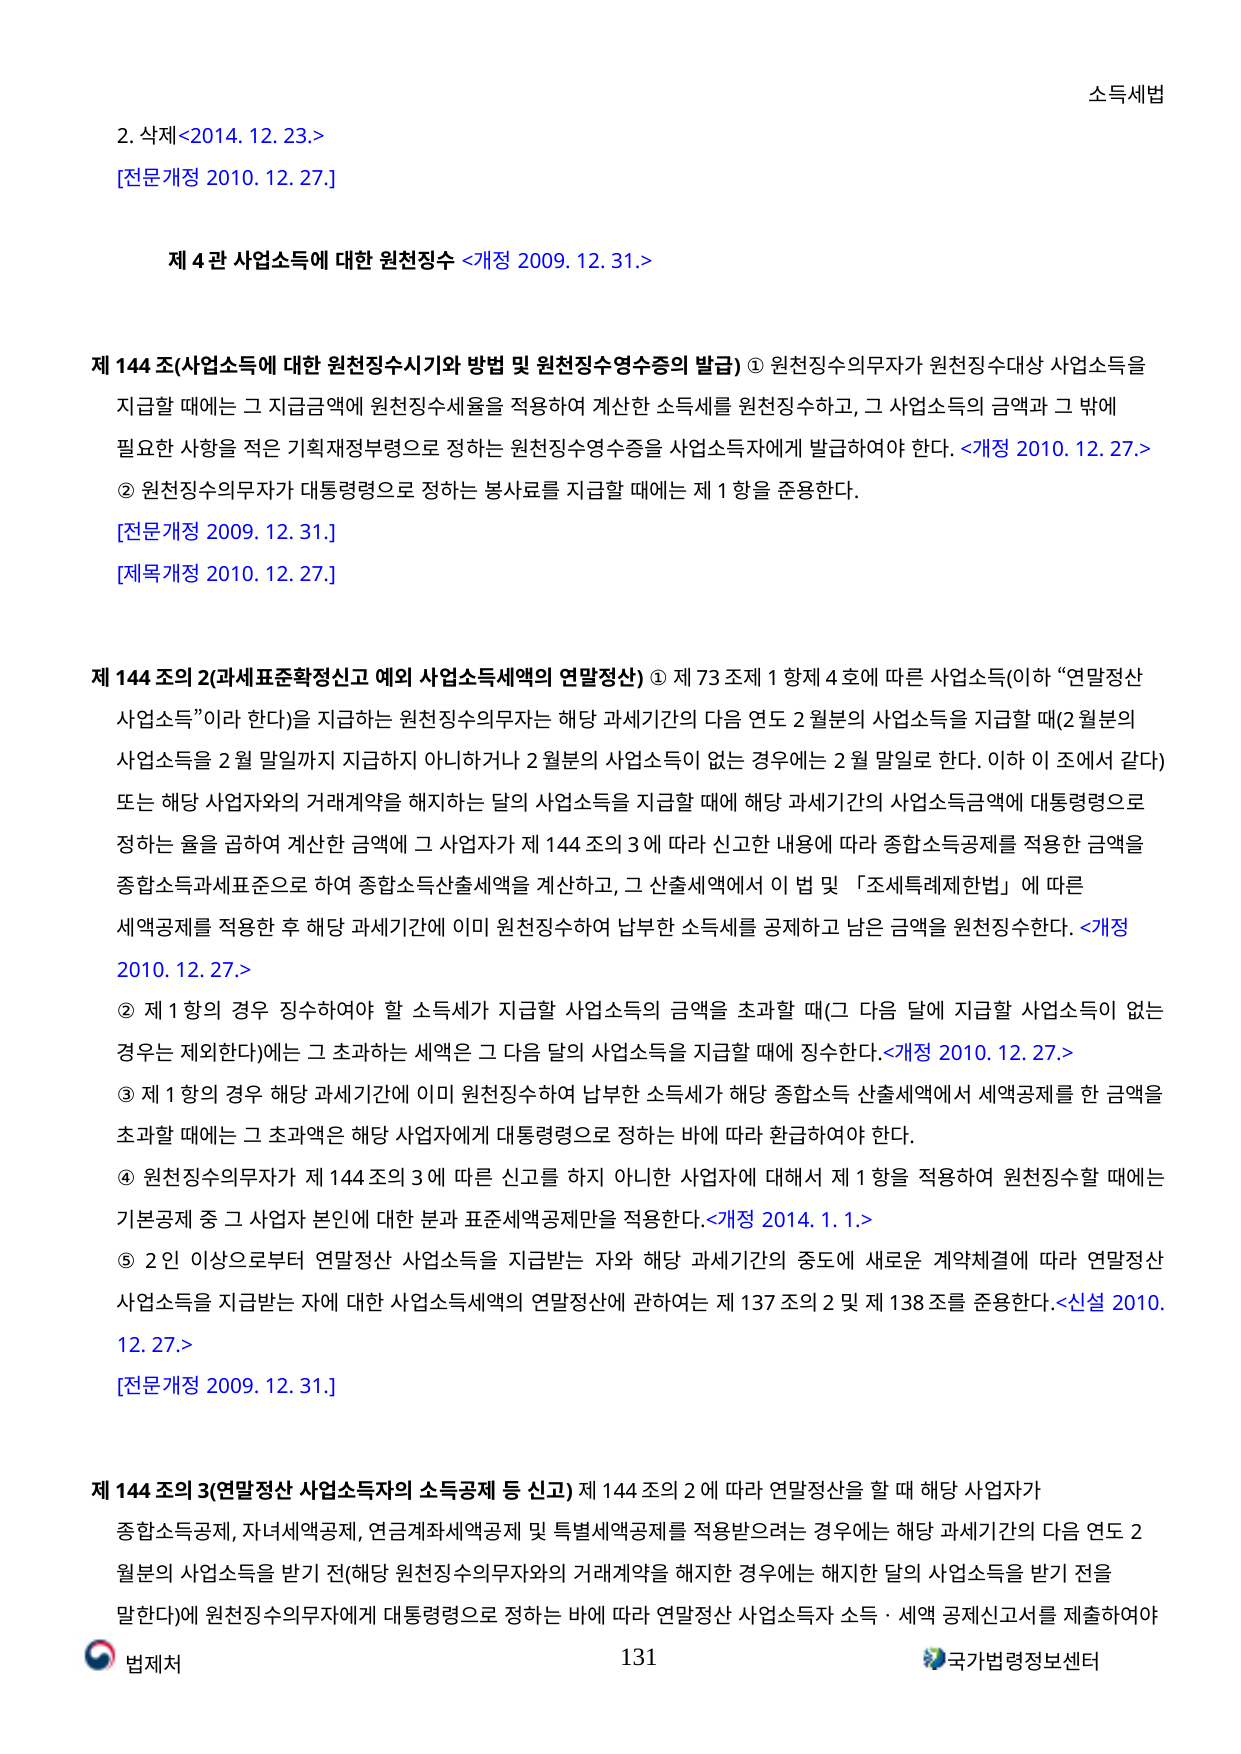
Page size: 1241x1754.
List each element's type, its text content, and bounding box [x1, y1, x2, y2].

text [전문개정 2009. 12. 31.] [117, 504, 1165, 546]
text 2. 삭제<2014. 12. 23.> [117, 108, 1165, 150]
text [전문개정 2009. 12. 31.] [117, 1358, 1165, 1400]
text 제144조의2(과세표준확정신고 예외 사업소득세액의 연말정산) ① 제73조제1항제4호에 따른 사업소득(이하 “연말정산 사업소득”이라 한다)을 지급하는 원천징수의무자는 해당 과세기간의 다음 연도 2월분의 사업소득을 지급할 때(2월분의 사업소득을 2월 말일까지 지급하지 아니하거나 2월분의 사업소득이 없는 경우에는 2월 말일로 한다. 이하 이 조에서 같다) 또는 해당 사업자와의 거래계약을 해지하는 달의 사업소득을 지급할 때에 해당 과세기간의 사업소득금액에 대통령령으로 정하는 율을 곱하여 계산한 금액에 그 사업자가 제144조의3에 따라 신고한 내용에 따라 종합소득공제를 적용한 금액을 종합소득과세표준으로 하여 종합소득산출세액을 계산하고, 그 산출세액에서 이 법 및 「조세특례제한법」에 따른 세액공제를 적용한 후 해당 과세기간에 이미 원천징수하여 납부한 소득세를 공제하고 남은 금액을 원천징수한다. <개정 2010. 12. 27.> [92, 650, 1165, 983]
picture [892, 1637, 948, 1670]
text [제목개정 2010. 12. 27.] [117, 546, 1165, 587]
text [전문개정 2010. 12. 27.] [117, 150, 1165, 192]
text ⑤ 2인 이상으로부터 연말정산 사업소득을 지급받는 자와 해당 과세기간의 중도에 새로운 계약체결에 따라 연말정산 사업소득을 지급받는 자에 대한 사업소득세액의 연말정산에 관하여는 제137조의2 및 제138조를 준용한다.<신설 2010. 12. 27.> [117, 1233, 1165, 1358]
text ② 제1항의 경우 징수하여야 할 소득세가 지급할 사업소득의 금액을 초과할 때(그 다음 달에 지급할 사업소득이 없는 경우는 제외한다)에는 그 초과하는 세액은 그 다음 달의 사업소득을 지급할 때에 징수한다.<개정 2010. 12. 27.> [117, 983, 1165, 1067]
text 제144조(사업소득에 대한 원천징수시기와 방법 및 원천징수영수증의 발급) ① 원천징수의무자가 원천징수대상 사업소득을 지급할 때에는 그 지급금액에 원천징수세율을 적용하여 계산한 소득세를 원천징수하고, 그 사업소득의 금액과 그 밖에 필요한 사항을 적은 기획재정부령으로 정하는 원천징수영수증을 사업소득자에게 발급하여야 한다. <개정 2010. 12. 27.> [92, 337, 1165, 462]
text ② 원천징수의무자가 대통령령으로 정하는 봉사료를 지급할 때에는 제1항을 준용한다. [117, 462, 1165, 504]
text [92, 1462, 1165, 1629]
text ④ 원천징수의무자가 제144조의3에 따른 신고를 하지 아니한 사업자에 대해서 제1항을 적용하여 원천징수할 때에는 기본공제 중 그 사업자 본인에 대한 분과 표준세액공제만을 적용한다.<개정 2014. 1. 1.> [117, 1150, 1165, 1233]
picture [75, 1637, 126, 1673]
text ③ 제1항의 경우 해당 과세기간에 이미 원천징수하여 납부한 소득세가 해당 종합소득 산출세액에서 세액공제를 한 금액을 초과할 때에는 그 초과액은 해당 사업자에게 대통령령으로 정하는 바에 따라 환급하여야 한다. [117, 1067, 1165, 1150]
text 제4관 사업소득에 대한 원천징수 <개정 2009. 12. 31.> [169, 233, 1165, 275]
